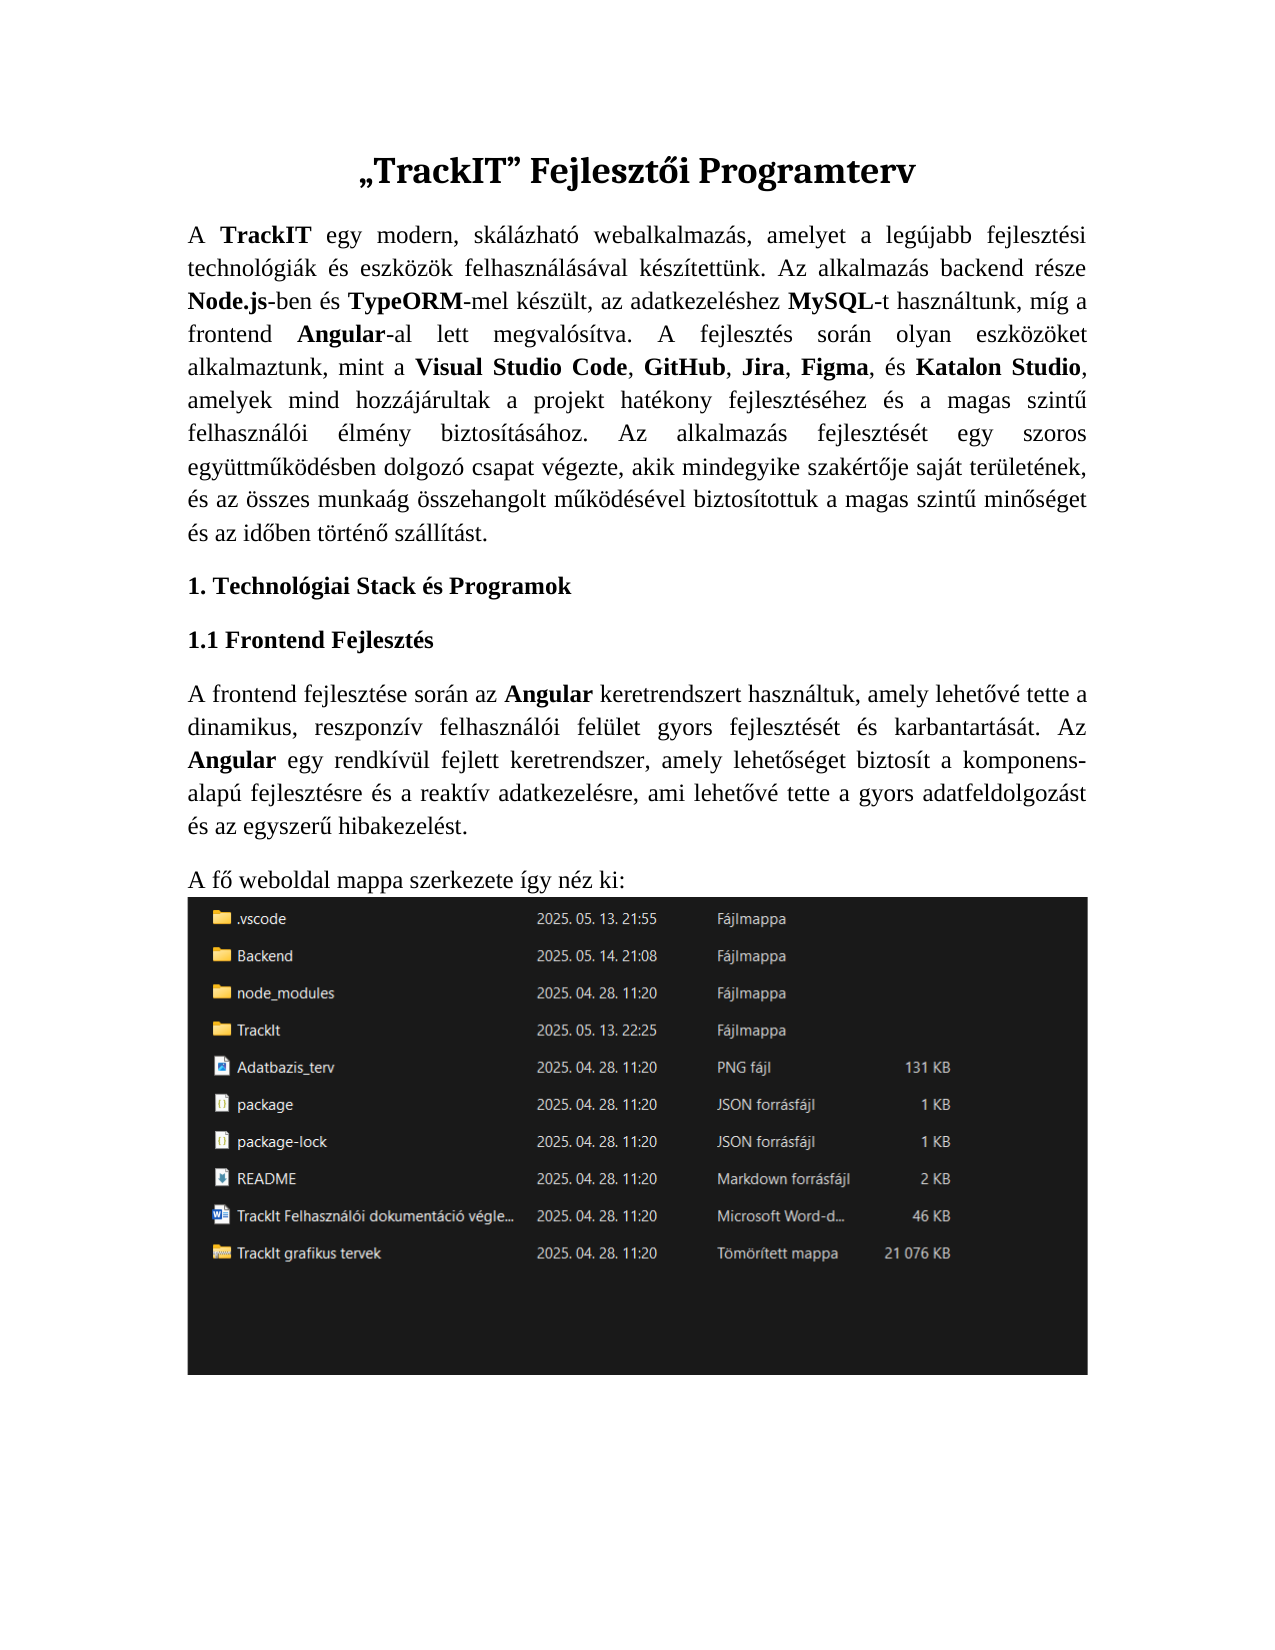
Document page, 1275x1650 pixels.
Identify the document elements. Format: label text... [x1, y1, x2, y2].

text A fő weboldal mappa szerkezete így néz ki: [187, 865, 1087, 897]
picture [187, 897, 1088, 1375]
text „TrackIT” Fejlesztői Programterv [187, 150, 1087, 193]
text 1.1 Frontend Fejlesztés [187, 625, 1087, 654]
text A TrackIT egy modern, skálázható webalkalmazás, amelyet a legújabb fejlesztési technológiák és eszközök felhasználásával készítettünk. Az alkalmazás backend része Node.js-ben és TypeORM-mel készült, az adatkezeléshez MySQL-t használtunk, míg a frontend Angular-al lett megvalósítva. A fejlesztés során olyan eszközöket alkalmaztunk, mint a Visual Studio Code, GitHub, Jira, Figma, és Katalon Studio, amelyek mind hozzájárultak a projekt hatékony fejlesztéséhez és a magas szintű felhasználói élmény biztosításához. Az alkalmazás fejlesztését egy szoros együttműködésben dolgozó csapat végezte, akik mindegyike szakértője saját területének, és az összes munkaág összehangolt működésével biztosítottuk a magas szintű minőséget és az időben történő szállítást. [187, 220, 1087, 546]
text A frontend fejlesztése során az Angular keretrendszert használtuk, amely lehetővé tette a dinamikus, reszponzív felhasználói felület gyors fejlesztését és karbantartását. Az Angular egy rendkívül fejlett keretrendszer, amely lehetőséget biztosít a komponens-alapú fejlesztésre és a reaktív adatkezelésre, ami lehetővé tette a gyors adatfeldolgozást és az egyszerű hibakezelést. [187, 679, 1087, 840]
text 1. Technológiai Stack és Programok [187, 571, 1087, 600]
